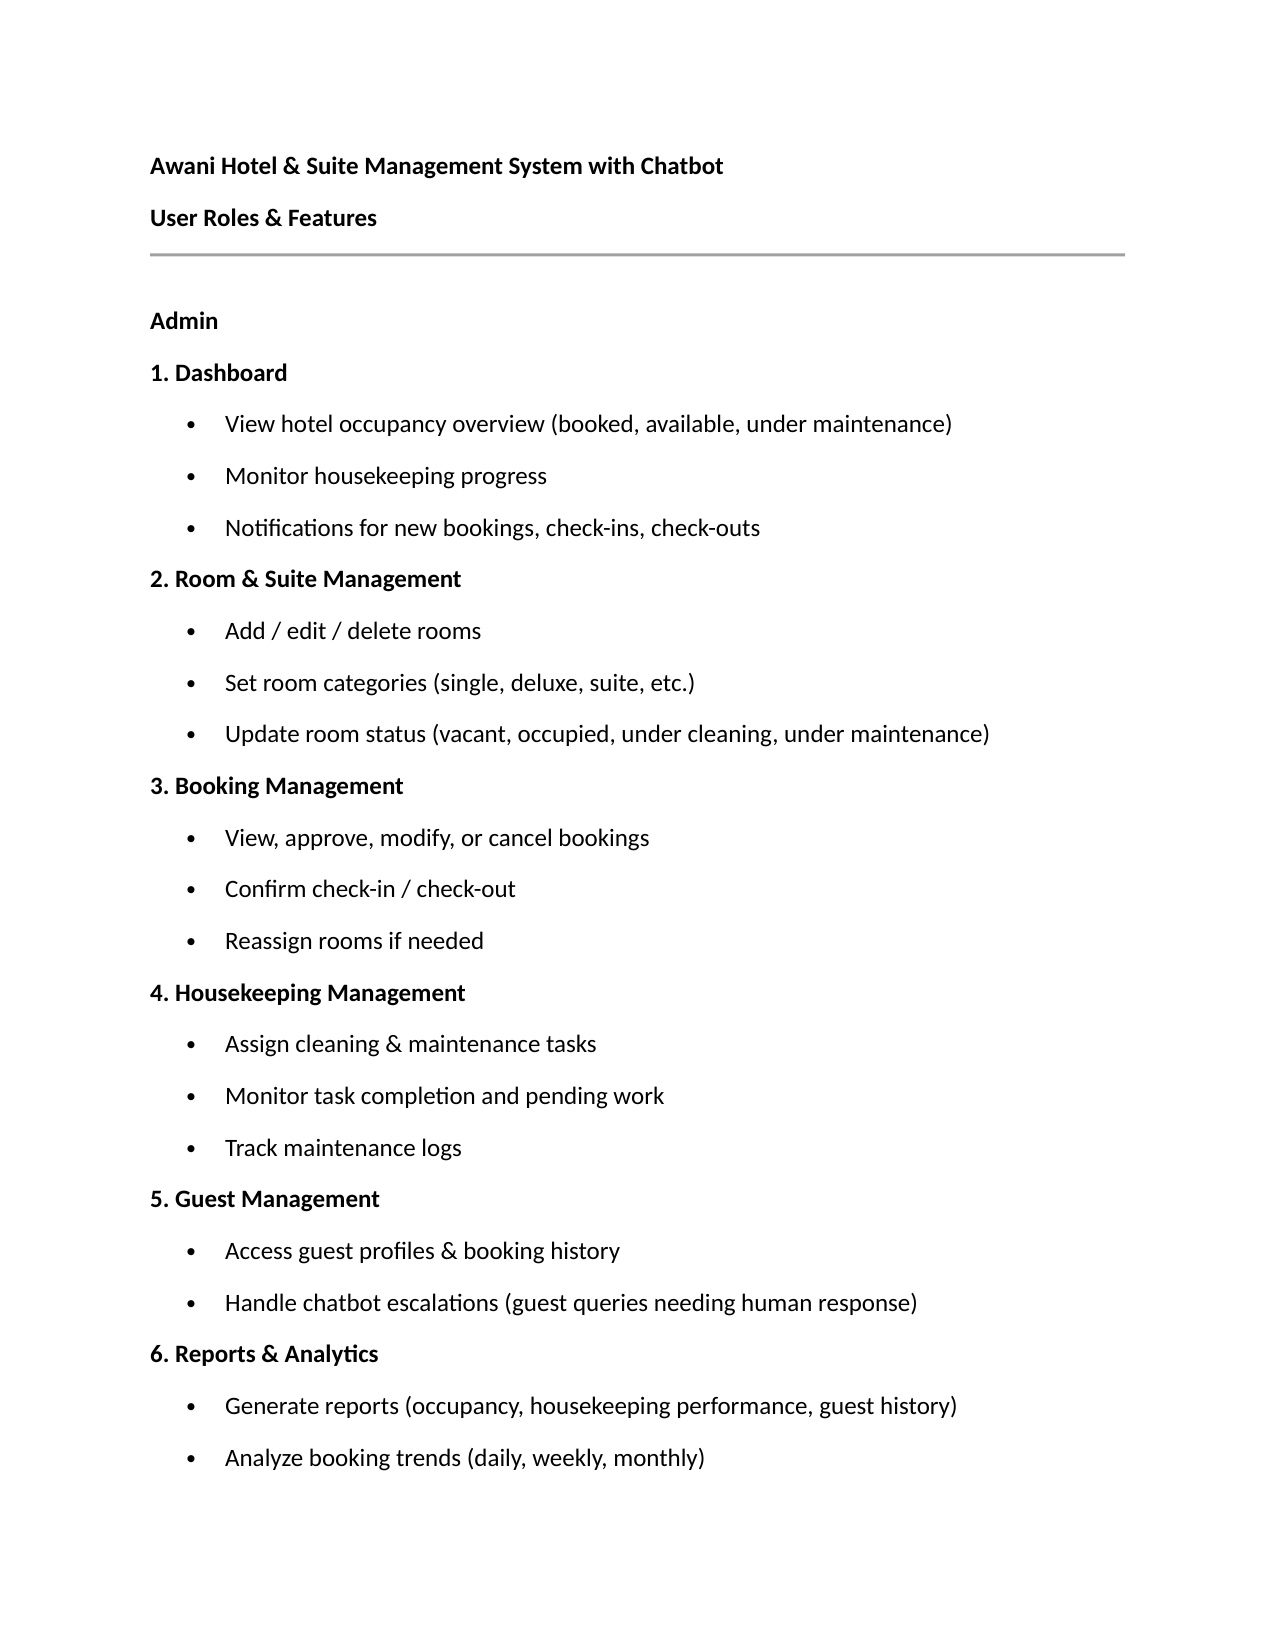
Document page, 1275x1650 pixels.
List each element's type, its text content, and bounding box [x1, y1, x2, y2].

list Access guest profiles & booking history [187, 1235, 1125, 1266]
list View hotel occupancy overview (booked, available, under maintenance) [187, 408, 1125, 439]
list Assign cleaning & maintenance tasks [187, 1028, 1125, 1059]
text Awani Hotel & Suite Management System with Chatbot [150, 150, 1125, 181]
text 3. Booking Management [150, 770, 1125, 801]
list Update room status (vacant, occupied, under cleaning, under maintenance) [187, 718, 1125, 749]
list Track maintenance logs [187, 1132, 1125, 1162]
list Notifications for new bookings, check-ins, check-outs [187, 512, 1125, 542]
list Monitor task completion and pending work [187, 1080, 1125, 1111]
text 6. Reports & Analytics [150, 1338, 1125, 1369]
text 1. Dashboard [150, 357, 1125, 387]
list Set room categories (single, deluxe, suite, etc.) [187, 667, 1125, 697]
text 5. Guest Management [150, 1183, 1125, 1214]
list View, approve, modify, or cancel bookings [187, 822, 1125, 852]
list Add / edit / delete rooms [187, 615, 1125, 646]
list Handle chatbot escalations (guest queries needing human response) [187, 1287, 1125, 1317]
list Analyze booking trends (daily, weekly, monthly) [187, 1442, 1125, 1472]
text 4. Housekeeping Management [150, 977, 1125, 1007]
list Monitor housekeeping progress [187, 460, 1125, 491]
list Reassign rooms if needed [187, 925, 1125, 956]
text Admin [150, 305, 1125, 336]
list Generate reports (occupancy, housekeeping performance, guest history) [187, 1390, 1125, 1421]
list Confirm check-in / check-out [187, 873, 1125, 904]
text User Roles & Features [150, 202, 1125, 232]
text 2. Room & Suite Management [150, 563, 1125, 594]
